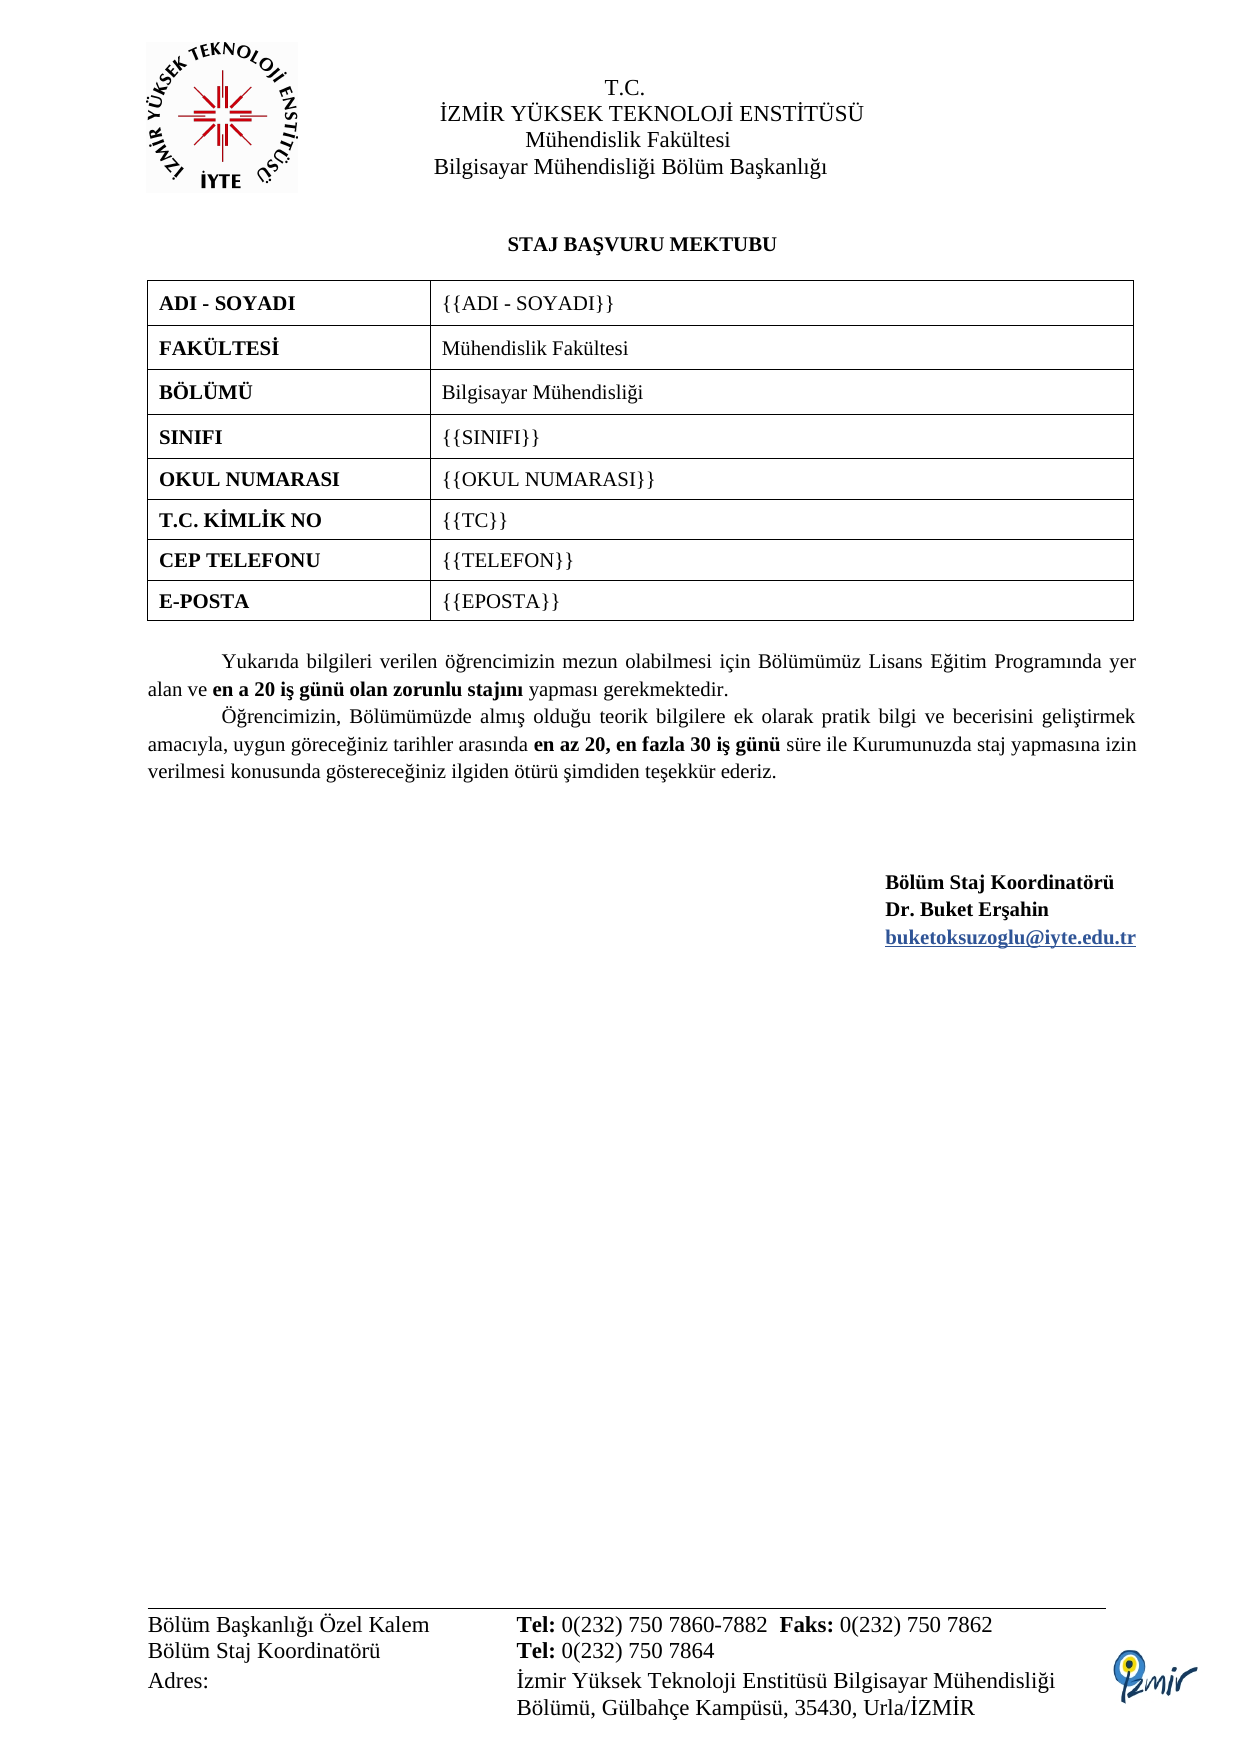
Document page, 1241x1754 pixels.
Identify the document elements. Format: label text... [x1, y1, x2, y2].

table_cell Mühendislik Fakültesi [431, 326, 1133, 369]
table_header ADI - SOYADI [148, 281, 430, 325]
text Öğrencimizin, Bölümümüzde almış olduğu teorik bilgilere ek olarak pratik bilgi ve becerisini geliştirmek amacıyla, uygun göreceğiniz tarihler arasında en az 20, en fazla 30 iş günü süre ile Kurumunuzda staj yapmasına izin verilmesi konusunda göstereceğiniz ilgiden ötürü şimdiden teşekkür ederiz. [148, 704, 1137, 783]
text Dr. Buket Erşahin [148, 897, 1137, 921]
picture [1035, 1609, 1216, 1723]
text STAJ BAŞVURU MEKTUBU [148, 232, 1137, 256]
table_cell OKUL NUMARASI [148, 459, 430, 499]
table_cell SINIFI [148, 415, 430, 458]
table_header {{ADI - SOYADI}} [431, 281, 1133, 325]
table_cell Bilgisayar Mühendisliği [431, 370, 1133, 414]
table_cell T.C. KİMLİK NO [148, 500, 430, 539]
text Yukarıda bilgileri verilen öğrencimizin mezun olabilmesi için Bölümümüz Lisans Eğitim Programında yer alan ve en a 20 iş günü olan zorunlu stajını yapması gerekmektedir. [148, 649, 1137, 701]
text buketoksuzoglu@iyte.edu.tr [148, 925, 1137, 949]
table_cell E-POSTA [148, 581, 430, 620]
text Bölüm Staj Koordinatörü [148, 870, 1137, 894]
picture [146, 42, 298, 193]
table_cell {{SINIFI}} [431, 415, 1133, 458]
table_cell {{OKUL NUMARASI}} [431, 459, 1133, 499]
table_cell {{EPOSTA}} [431, 581, 1133, 620]
table_cell {{TC}} [431, 500, 1133, 539]
table_cell {{TELEFON}} [431, 540, 1133, 580]
table_cell CEP TELEFONU [148, 540, 430, 580]
table_cell FAKÜLTESİ [148, 326, 430, 369]
table_cell BÖLÜMÜ [148, 370, 430, 414]
